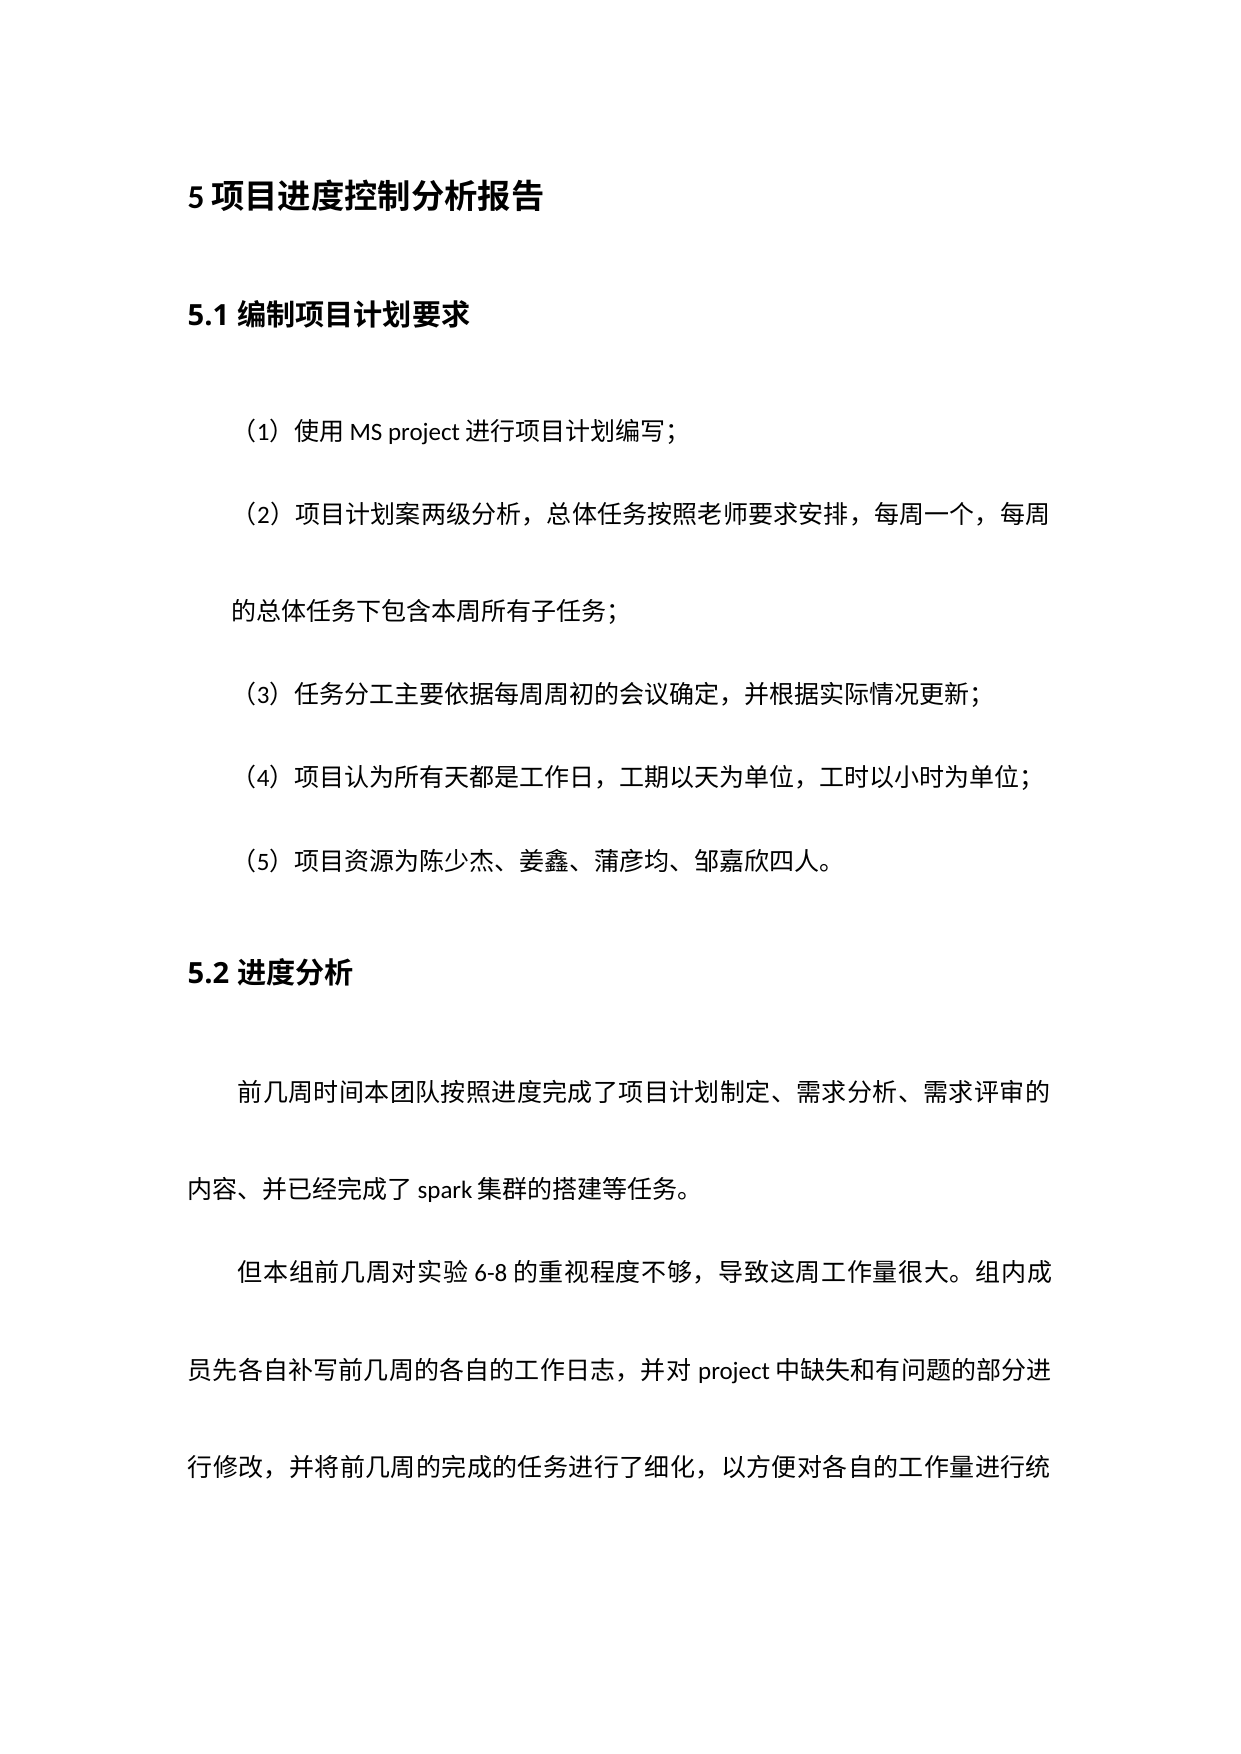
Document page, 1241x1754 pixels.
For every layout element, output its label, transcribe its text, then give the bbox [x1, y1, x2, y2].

text （5）项目资源为陈少杰、姜鑫、蒲彦均、邹嘉欣四人。 [232, 827, 1053, 892]
subtitle 5.2 进度分析 [187, 939, 1053, 1004]
text （2）项目计划案两级分析，总体任务按照老师要求安排，每周一个，每周的总体任务下包含本周所有子任务； [232, 480, 1053, 642]
text （4）项目认为所有天都是工作日，工期以天为单位，工时以小时为单位； [232, 743, 1053, 808]
subtitle 5.1 编制项目计划要求 [187, 280, 1053, 345]
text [187, 1238, 1053, 1498]
text （3）任务分工主要依据每周周初的会议确定，并根据实际情况更新； [232, 660, 1053, 725]
text 前几周时间本团队按照进度完成了项目计划制定、需求分析、需求评审的内容、并已经完成了spark集群的搭建等任务。 [187, 1058, 1053, 1220]
subtitle 5项目进度控制分析报告 [187, 162, 1053, 227]
text （1）使用MS project进行项目计划编写； [232, 397, 1053, 462]
